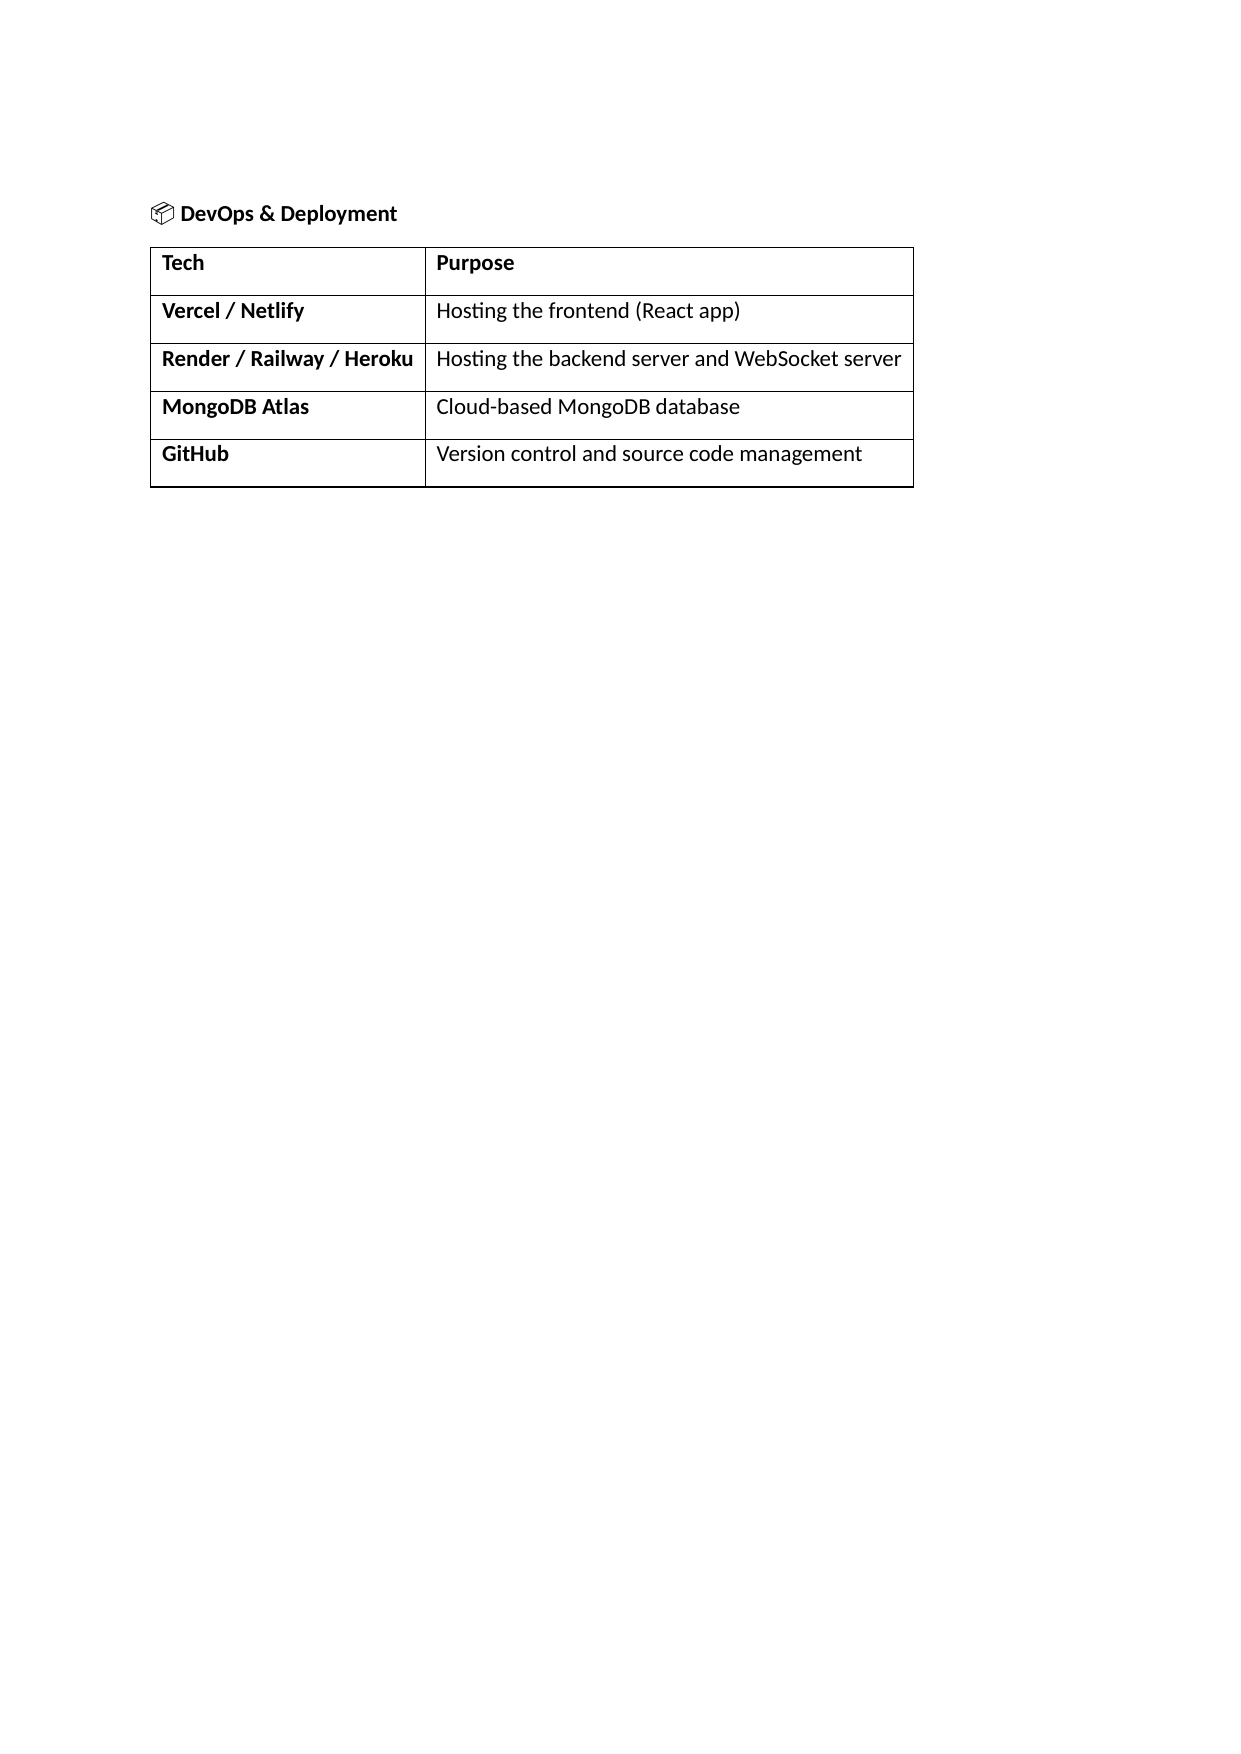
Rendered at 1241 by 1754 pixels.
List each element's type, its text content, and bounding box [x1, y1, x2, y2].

table_cell Hosting the backend server and WebSocket server [426, 344, 913, 391]
table_cell Vercel / Netlify [151, 296, 425, 343]
table_cell Cloud-based MongoDB database [426, 392, 913, 438]
table_header Tech [151, 248, 425, 295]
table_header Purpose [426, 248, 913, 295]
table_cell Version control and source code management [426, 440, 913, 486]
table_cell Render / Railway / Heroku [151, 344, 425, 391]
table_cell GitHub [151, 440, 425, 486]
text 📦 DevOps & Deployment [150, 197, 1090, 228]
table_cell MongoDB Atlas [151, 392, 425, 438]
table_cell Hosting the frontend (React app) [426, 296, 913, 343]
